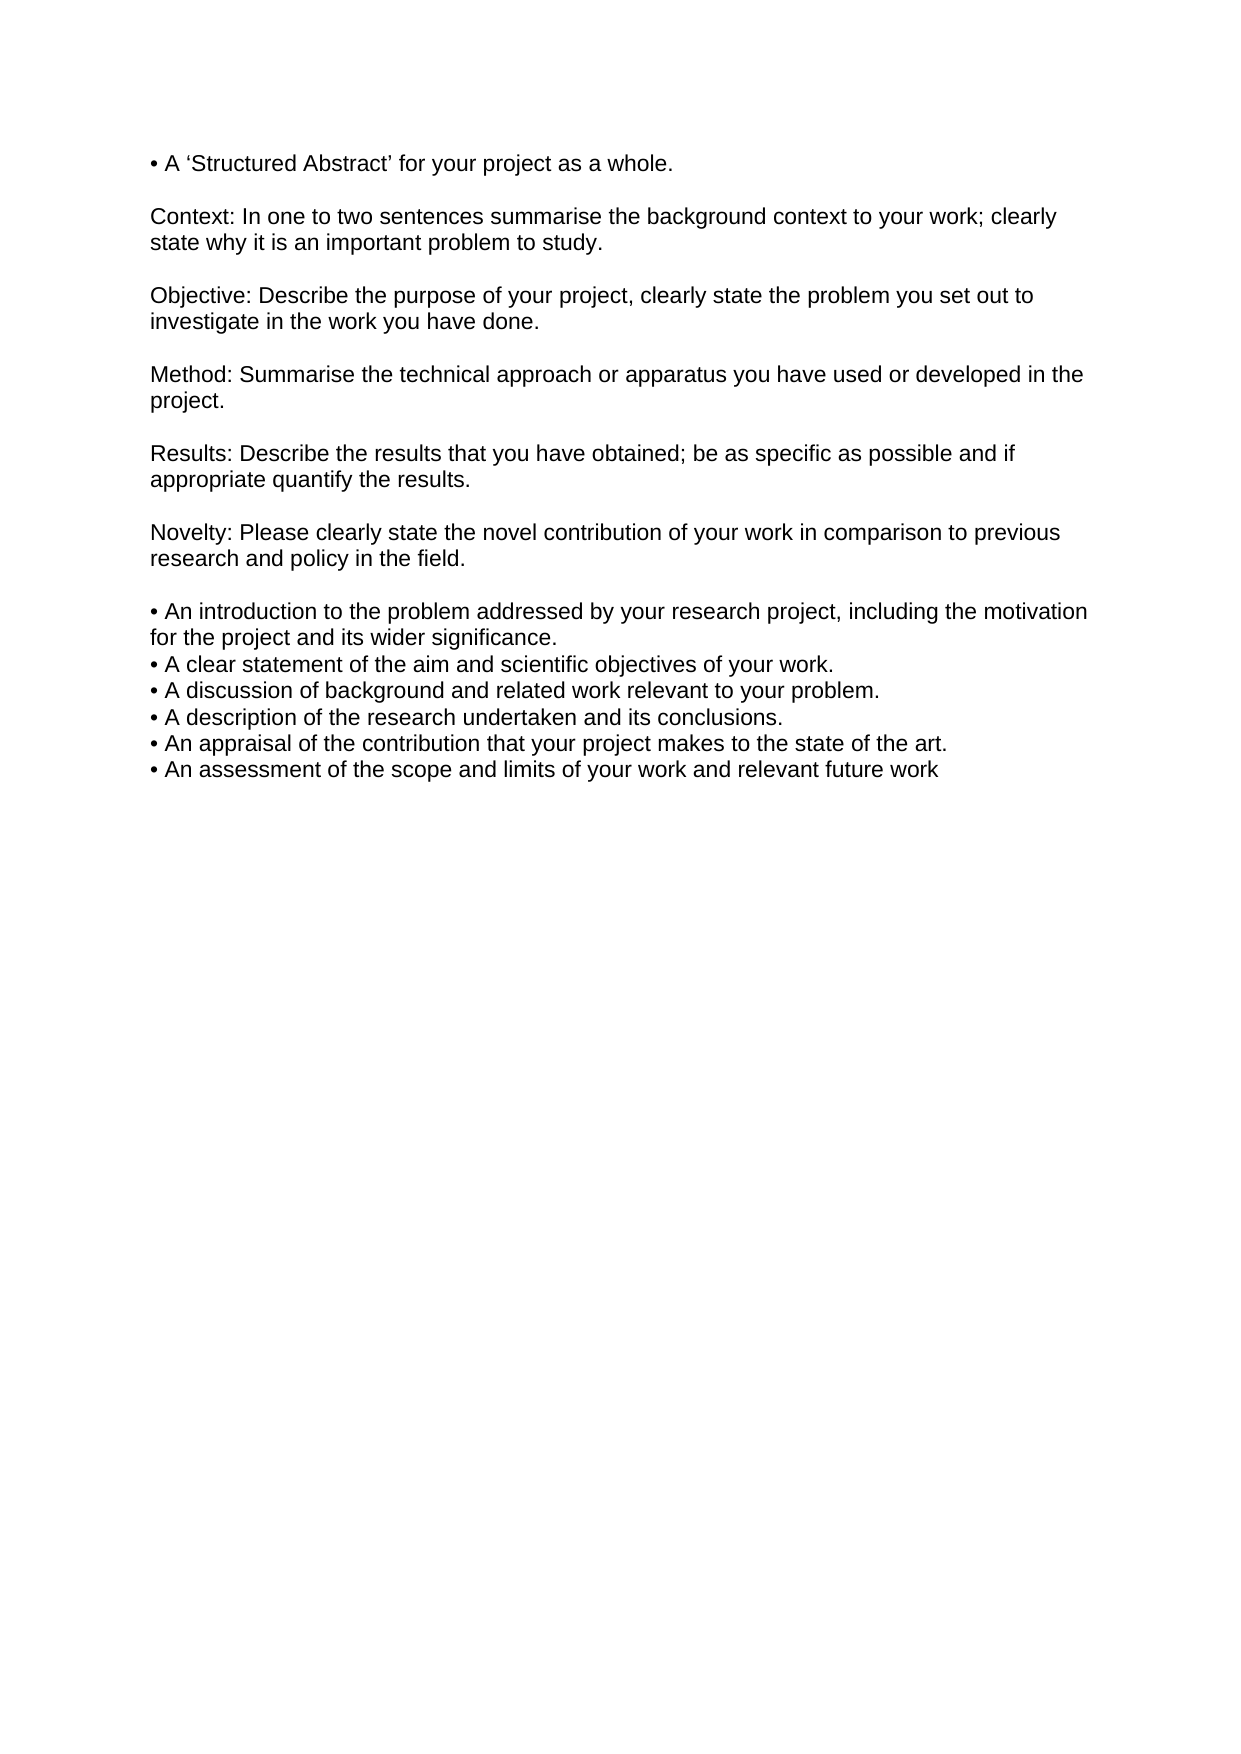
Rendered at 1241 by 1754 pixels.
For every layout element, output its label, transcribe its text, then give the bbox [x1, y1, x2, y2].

text • A discussion of background and related work relevant to your problem. [150, 677, 1090, 703]
text • An assessment of the scope and limits of your work and relevant future work [150, 756, 1090, 782]
text • An introduction to the problem addressed by your research project, including the motivation for the project and its wider significance. [150, 598, 1090, 651]
text Results: Describe the results that you have obtained; be as specific as possible and if appropriate quantify the results. [150, 440, 1090, 493]
text • An appraisal of the contribution that your project makes to the state of the art. [150, 730, 1090, 756]
text Method: Summarise the technical approach or apparatus you have used or developed in the project. [150, 361, 1090, 413]
text Context: In one to two sentences summarise the background context to your work; clearly state why it is an important problem to study. [150, 203, 1090, 255]
text • A ‘Structured Abstract’ for your project as a whole. [150, 150, 1090, 176]
text • A clear statement of the aim and scientific objectives of your work. [150, 651, 1090, 677]
text • A description of the research undertaken and its conclusions. [150, 703, 1090, 730]
text Objective: Describe the purpose of your project, clearly state the problem you set out to investigate in the work you have done. [150, 282, 1090, 334]
text Novelty: Please clearly state the novel contribution of your work in comparison to previous research and policy in the field. [150, 519, 1090, 572]
